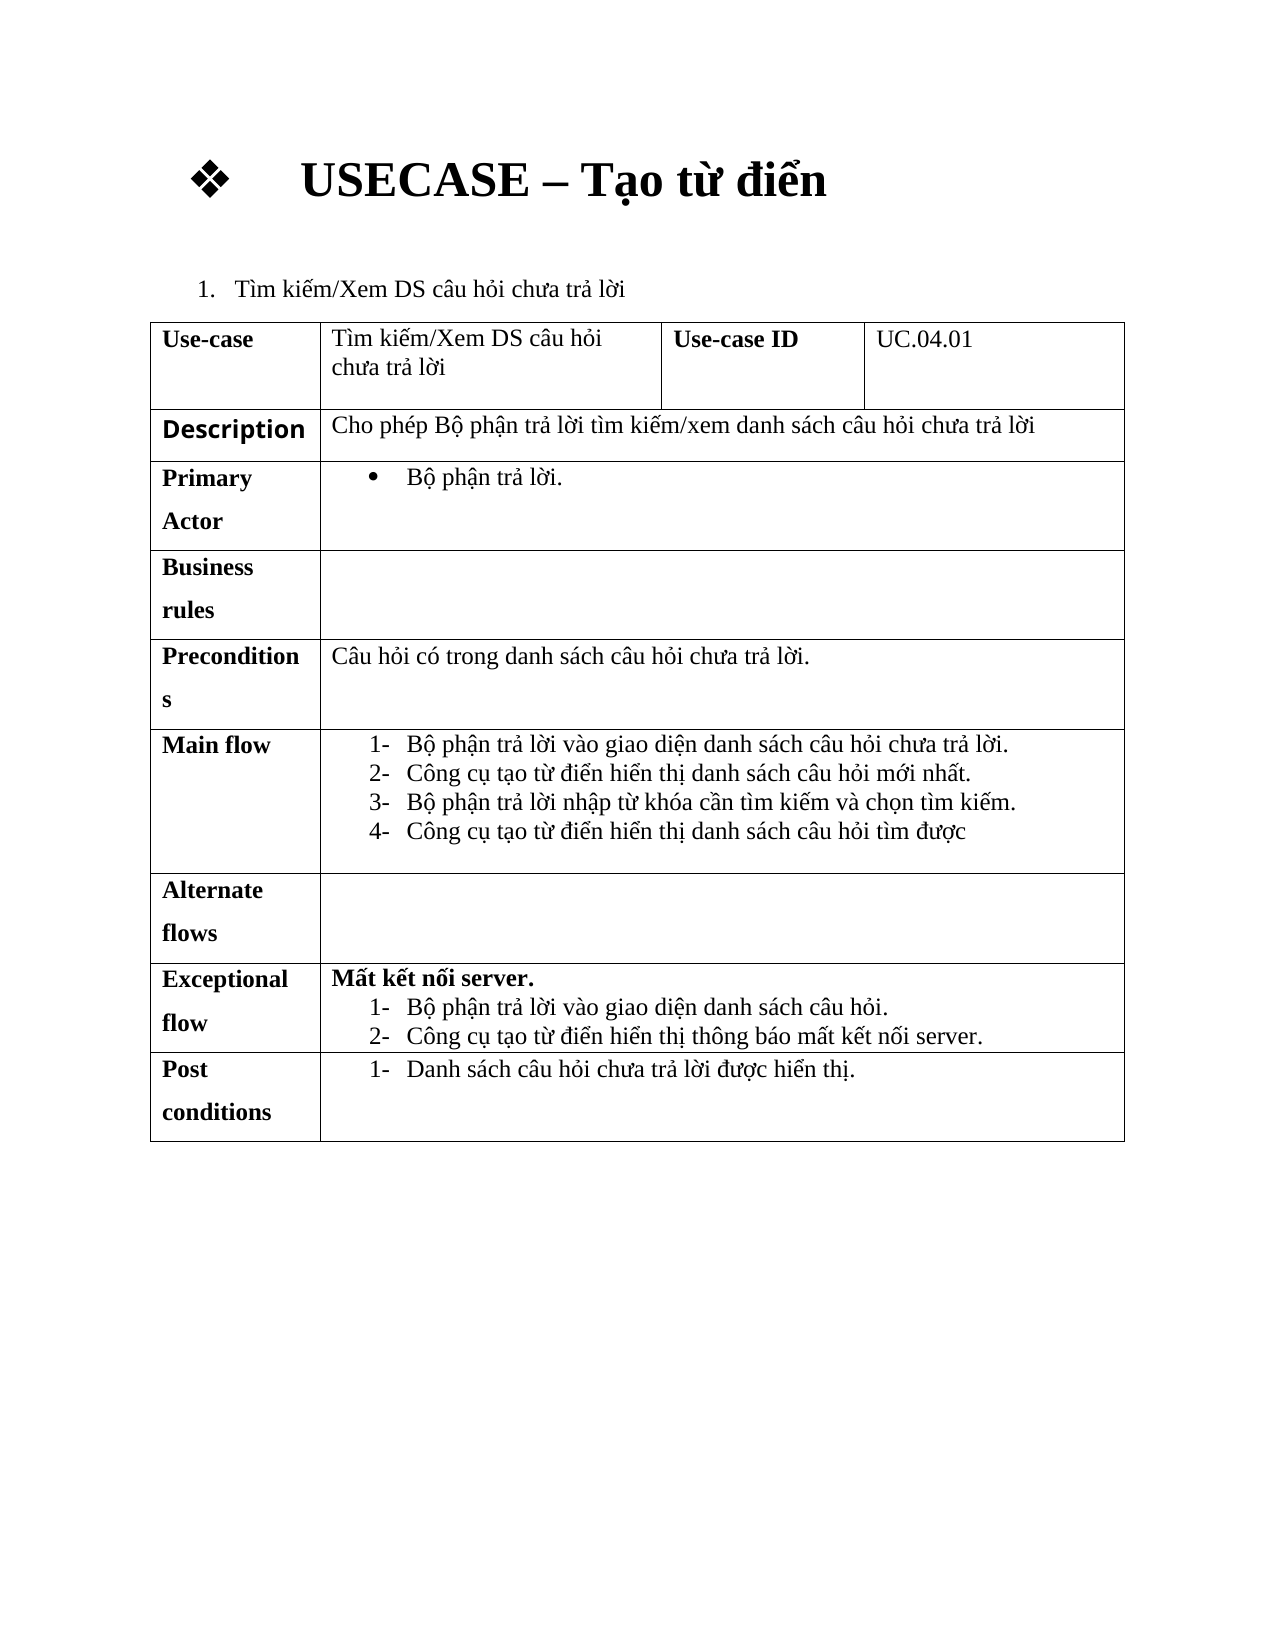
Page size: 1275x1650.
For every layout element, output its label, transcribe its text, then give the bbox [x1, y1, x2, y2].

table_cell [321, 874, 1124, 962]
table_cell Bộ phận trả lời vào giao diện danh sách câu hỏi chưa trả lời. Công cụ tạo từ điển hiển thị danh sách câu hỏi mới nhất. Bộ phận trả lời nhập từ khóa cần tìm kiếm và chọn tìm kiếm. Công cụ tạo từ điển hiển thị danh sách câu hỏi tìm được [321, 730, 1124, 873]
table_header UC.04.01 [865, 323, 1124, 409]
table_cell Bộ phận trả lời. [321, 462, 1124, 550]
table_cell Exceptional flow [151, 964, 320, 1052]
table_header Tìm kiếm/Xem DS câu hỏi chưa trả lời [321, 323, 661, 409]
table_cell Business rules [151, 551, 320, 639]
table_cell Câu hỏi có trong danh sách câu hỏi chưa trả lời. [321, 640, 1124, 728]
table_cell Alternate flows [151, 874, 320, 962]
table_cell Primary Actor [151, 462, 320, 550]
list USECASE – Tạo từ điển [187, 150, 1125, 207]
table_cell Preconditions [151, 640, 320, 728]
table_cell Post conditions [151, 1053, 320, 1141]
table_cell Danh sách câu hỏi chưa trả lời được hiển thị. [321, 1053, 1124, 1141]
table_header Use-case [151, 323, 320, 409]
table_header Use-case ID [662, 323, 864, 409]
table_cell Description [151, 410, 320, 461]
table_cell [321, 551, 1124, 639]
list Tìm kiếm/Xem DS câu hỏi chưa trả lời [197, 274, 1125, 303]
table_cell Main flow [151, 730, 320, 873]
table_cell Mất kết nối server. Bộ phận trả lời vào giao diện danh sách câu hỏi. Công cụ tạo từ điển hiển thị thông báo mất kết nối server. [321, 964, 1124, 1052]
table_cell Cho phép Bộ phận trả lời tìm kiếm/xem danh sách câu hỏi chưa trả lời [321, 410, 1124, 461]
